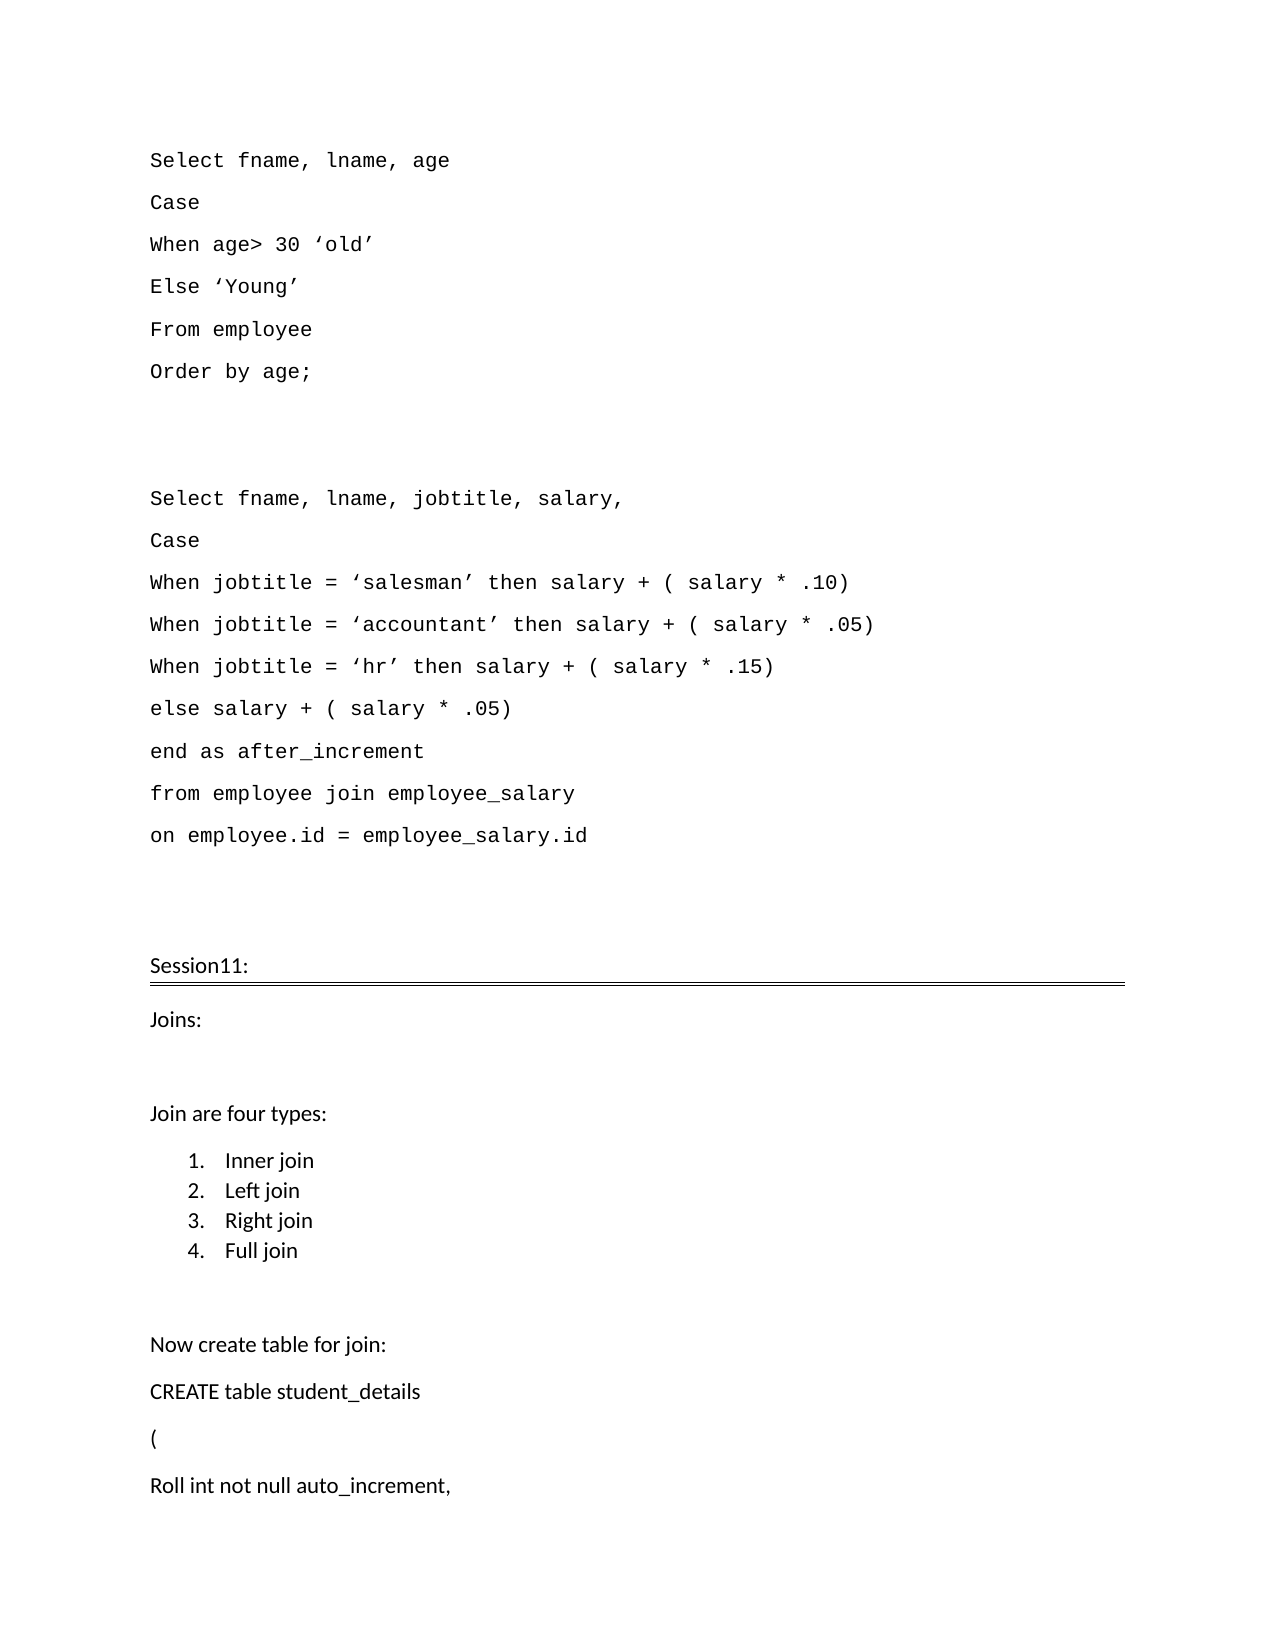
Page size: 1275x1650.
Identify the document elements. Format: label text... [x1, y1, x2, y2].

text ( [150, 1424, 1125, 1452]
text end as after_increment [150, 741, 1125, 764]
text Join are four types: [150, 1099, 1125, 1127]
text else salary + ( salary * .05) [150, 698, 1125, 722]
list Right join [187, 1206, 1125, 1234]
text From employee [150, 319, 1125, 342]
text When jobtitle = ‘salesman’ then salary + ( salary * .10) [150, 572, 1125, 596]
list Full join [187, 1236, 1125, 1264]
text on employee.id = employee_salary.id [150, 825, 1125, 849]
text Case [150, 530, 1125, 553]
text from employee join employee_salary [150, 783, 1125, 806]
text When jobtitle = ‘hr’ then salary + ( salary * .15) [150, 656, 1125, 680]
text Now create table for join: [150, 1330, 1125, 1358]
text Case [150, 192, 1125, 216]
text Select fname, lname, age [150, 150, 1125, 174]
text Joins: [150, 1005, 1125, 1033]
list Inner join [187, 1146, 1125, 1174]
list Left join [187, 1176, 1125, 1204]
text When jobtitle = ‘accountant’ then salary + ( salary * .05) [150, 614, 1125, 638]
text Roll int not null auto_increment, [150, 1471, 1125, 1499]
text Session11: [150, 952, 1125, 982]
text Else ‘Young’ [150, 277, 1125, 300]
text Select fname, lname, jobtitle, salary, [150, 487, 1125, 511]
text When age> 30 ‘old’ [150, 234, 1125, 258]
text Order by age; [150, 361, 1125, 384]
text CREATE table student_details [150, 1377, 1125, 1405]
